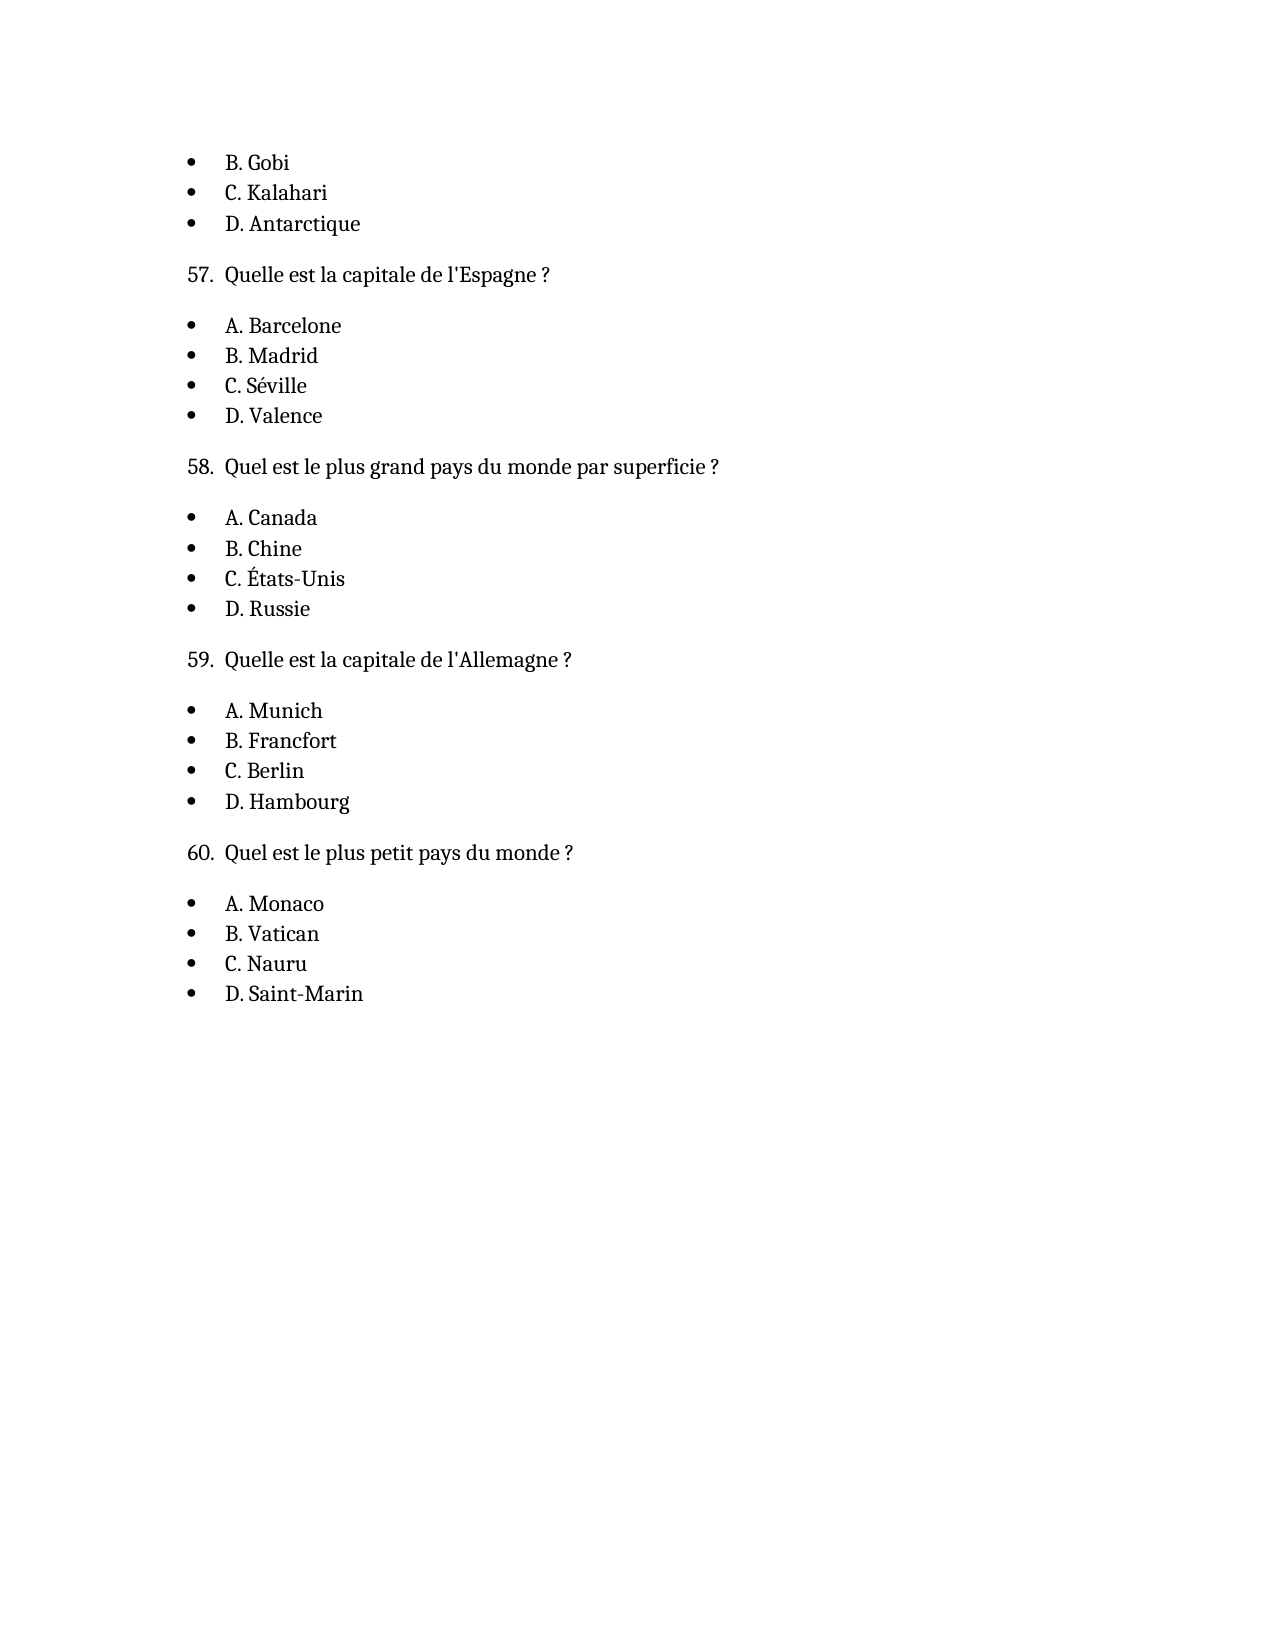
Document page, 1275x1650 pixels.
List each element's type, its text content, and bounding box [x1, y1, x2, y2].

list C. Berlin [187, 758, 1087, 785]
list A. Munich [187, 698, 1087, 724]
list B. Vatican [187, 921, 1087, 947]
list Quelle est la capitale de l'Espagne ? [187, 261, 1087, 288]
list Quelle est la capitale de l'Allemagne ? [187, 647, 1087, 673]
list C. Kalahari [187, 180, 1087, 207]
list A. Barcelone [187, 312, 1087, 339]
list D. Antarctique [187, 210, 1087, 237]
list D. Hambourg [187, 788, 1087, 815]
list B. Chine [187, 535, 1087, 562]
list B. Madrid [187, 343, 1087, 369]
list B. Gobi [187, 150, 1087, 176]
list Quel est le plus petit pays du monde ? [187, 839, 1087, 866]
list Quel est le plus grand pays du monde par superficie ? [187, 454, 1087, 481]
list B. Francfort [187, 728, 1087, 754]
list C. États-Unis [187, 566, 1087, 592]
list C. Séville [187, 373, 1087, 399]
list C. Nauru [187, 951, 1087, 977]
list D. Saint-Marin [187, 981, 1087, 1008]
list D. Russie [187, 596, 1087, 622]
list D. Valence [187, 403, 1087, 429]
list A. Canada [187, 505, 1087, 532]
list A. Monaco [187, 891, 1087, 917]
